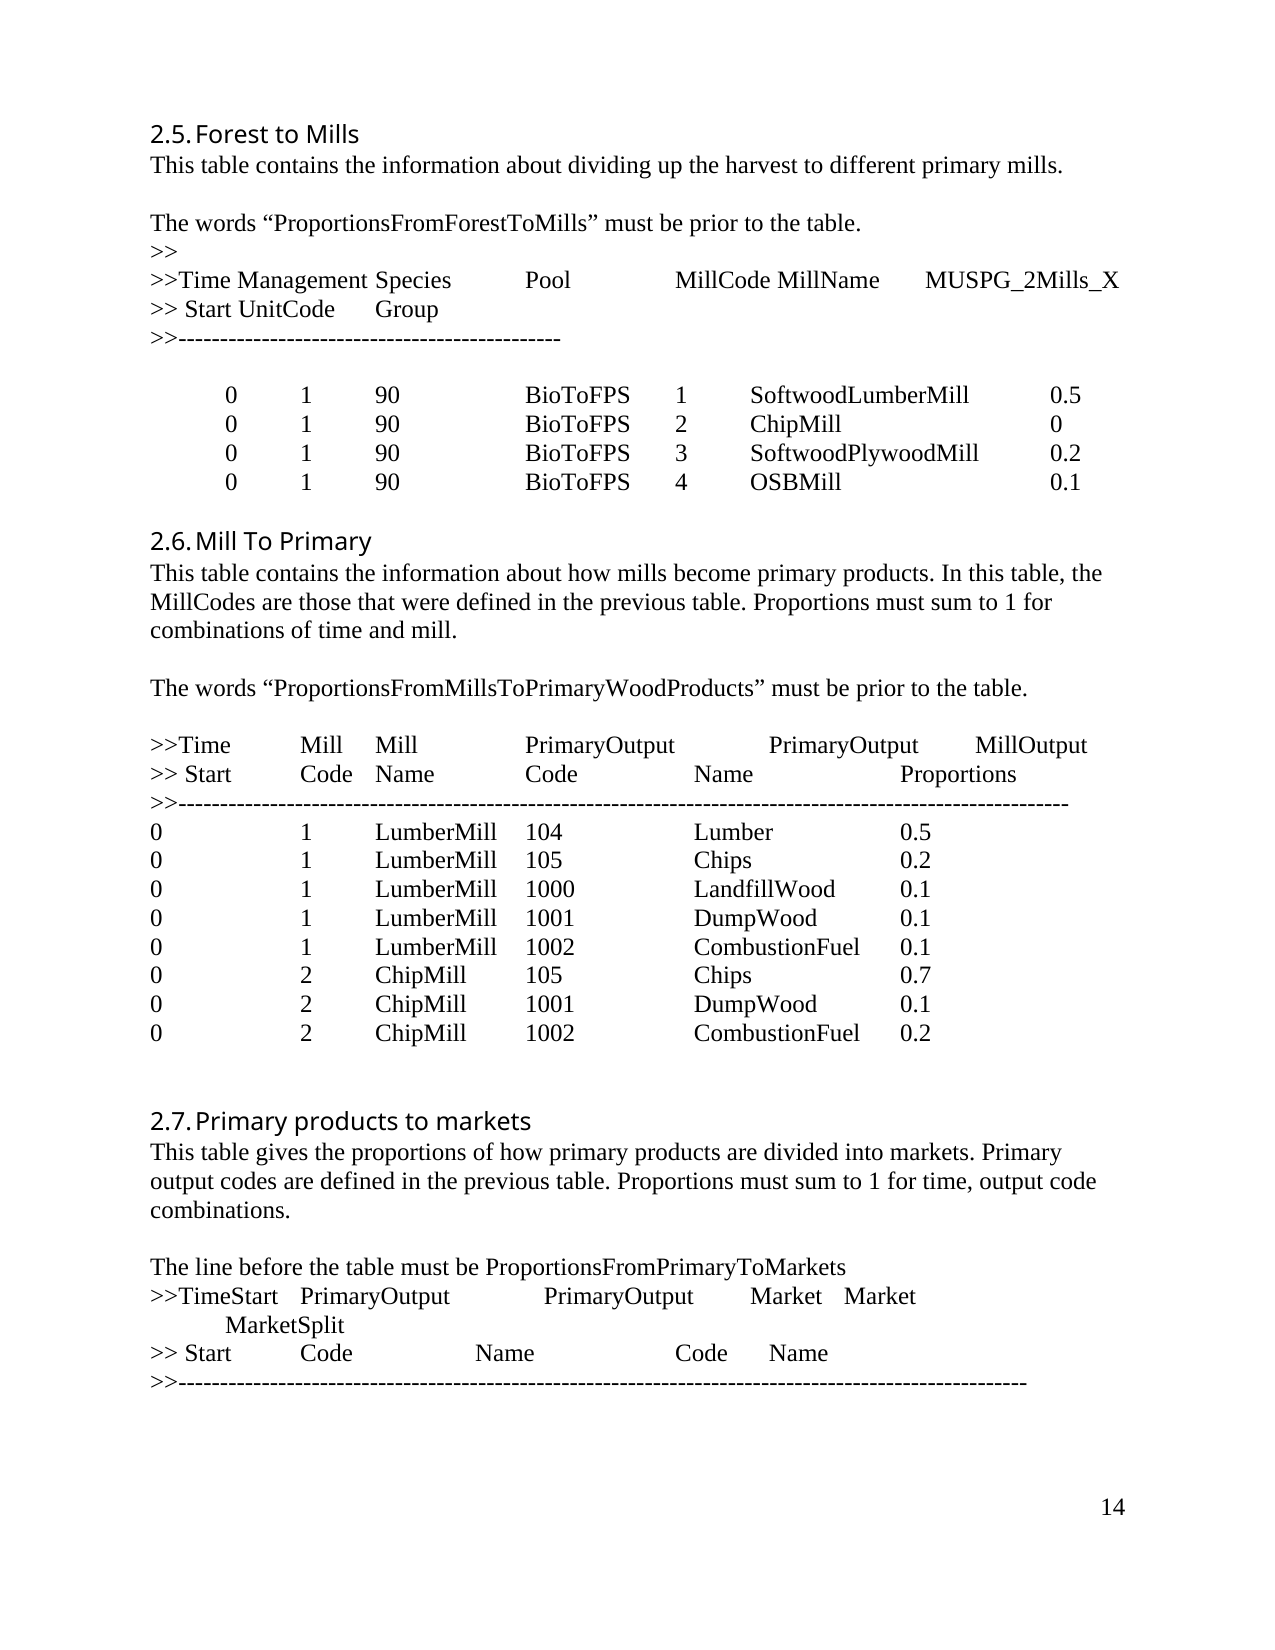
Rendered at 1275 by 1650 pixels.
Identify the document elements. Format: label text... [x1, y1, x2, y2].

text 0 1 LumberMill 1001 DumpWood 0.1 [150, 903, 1125, 932]
text 0 1 90 BioToFPS 1 SoftwoodLumberMill 0.5 [150, 380, 1125, 409]
text 0 1 LumberMill 1002 CombustionFuel 0.1 [150, 932, 1125, 961]
text The line before the table must be ProportionsFromPrimaryToMarkets [150, 1252, 1125, 1281]
text 0 1 90 BioToFPS 2 ChipMill 0 [150, 409, 1125, 438]
text >> Start Code Name Code Name [150, 1338, 1125, 1367]
text 0 1 LumberMill 105 Chips 0.2 [150, 846, 1125, 874]
text 0 1 LumberMill 104 Lumber 0.5 [150, 817, 1125, 846]
subtitle Forest to Mills [150, 116, 1125, 150]
text This table gives the proportions of how primary products are divided into markets. Primary output codes are defined in the previous table. Proportions must sum to 1 for time, output code combinations. [150, 1137, 1125, 1223]
text >>TimeStart PrimaryOutput PrimaryOutput Market Market MarketSplit [150, 1281, 1125, 1338]
text >> Start Code Name Code Name Proportions [150, 759, 1125, 788]
text This table contains the information about dividing up the harvest to different primary mills. [150, 150, 1125, 179]
text >> Start UnitCode Group [150, 294, 1125, 323]
text >>----------------------------------------------------------------------------------------------------------- [150, 788, 1125, 817]
text 0 2 ChipMill 1001 DumpWood 0.1 [150, 989, 1125, 1018]
text >> [150, 237, 1125, 265]
text >>Time Mill Mill PrimaryOutput PrimaryOutput MillOutput [150, 731, 1125, 759]
subtitle Primary products to markets [150, 1103, 1125, 1137]
text >>Time Management Species Pool MillCode MillName MUSPG_2Mills_X [150, 265, 1125, 294]
text 0 2 ChipMill 1002 CombustionFuel 0.2 [150, 1018, 1125, 1047]
text 0 1 90 BioToFPS 4 OSBMill 0.1 [150, 467, 1125, 495]
text >>------------------------------------------------------------------------------------------------------ [150, 1367, 1125, 1396]
text 0 2 ChipMill 105 Chips 0.7 [150, 961, 1125, 989]
text 0 1 LumberMill 1000 LandfillWood 0.1 [150, 874, 1125, 903]
text 0 1 90 BioToFPS 3 SoftwoodPlywoodMill 0.2 [150, 438, 1125, 467]
subtitle Mill To Primary [150, 524, 1125, 558]
text This table contains the information about how mills become primary products. In this table, the MillCodes are those that were defined in the previous table. Proportions must sum to 1 for combinations of time and mill. [150, 558, 1125, 644]
text The words “ProportionsFromForestToMills” must be prior to the table. [150, 208, 1125, 237]
text The words “ProportionsFromMillsToPrimaryWoodProducts” must be prior to the table. [150, 673, 1125, 702]
text >>---------------------------------------------- [150, 323, 1125, 380]
